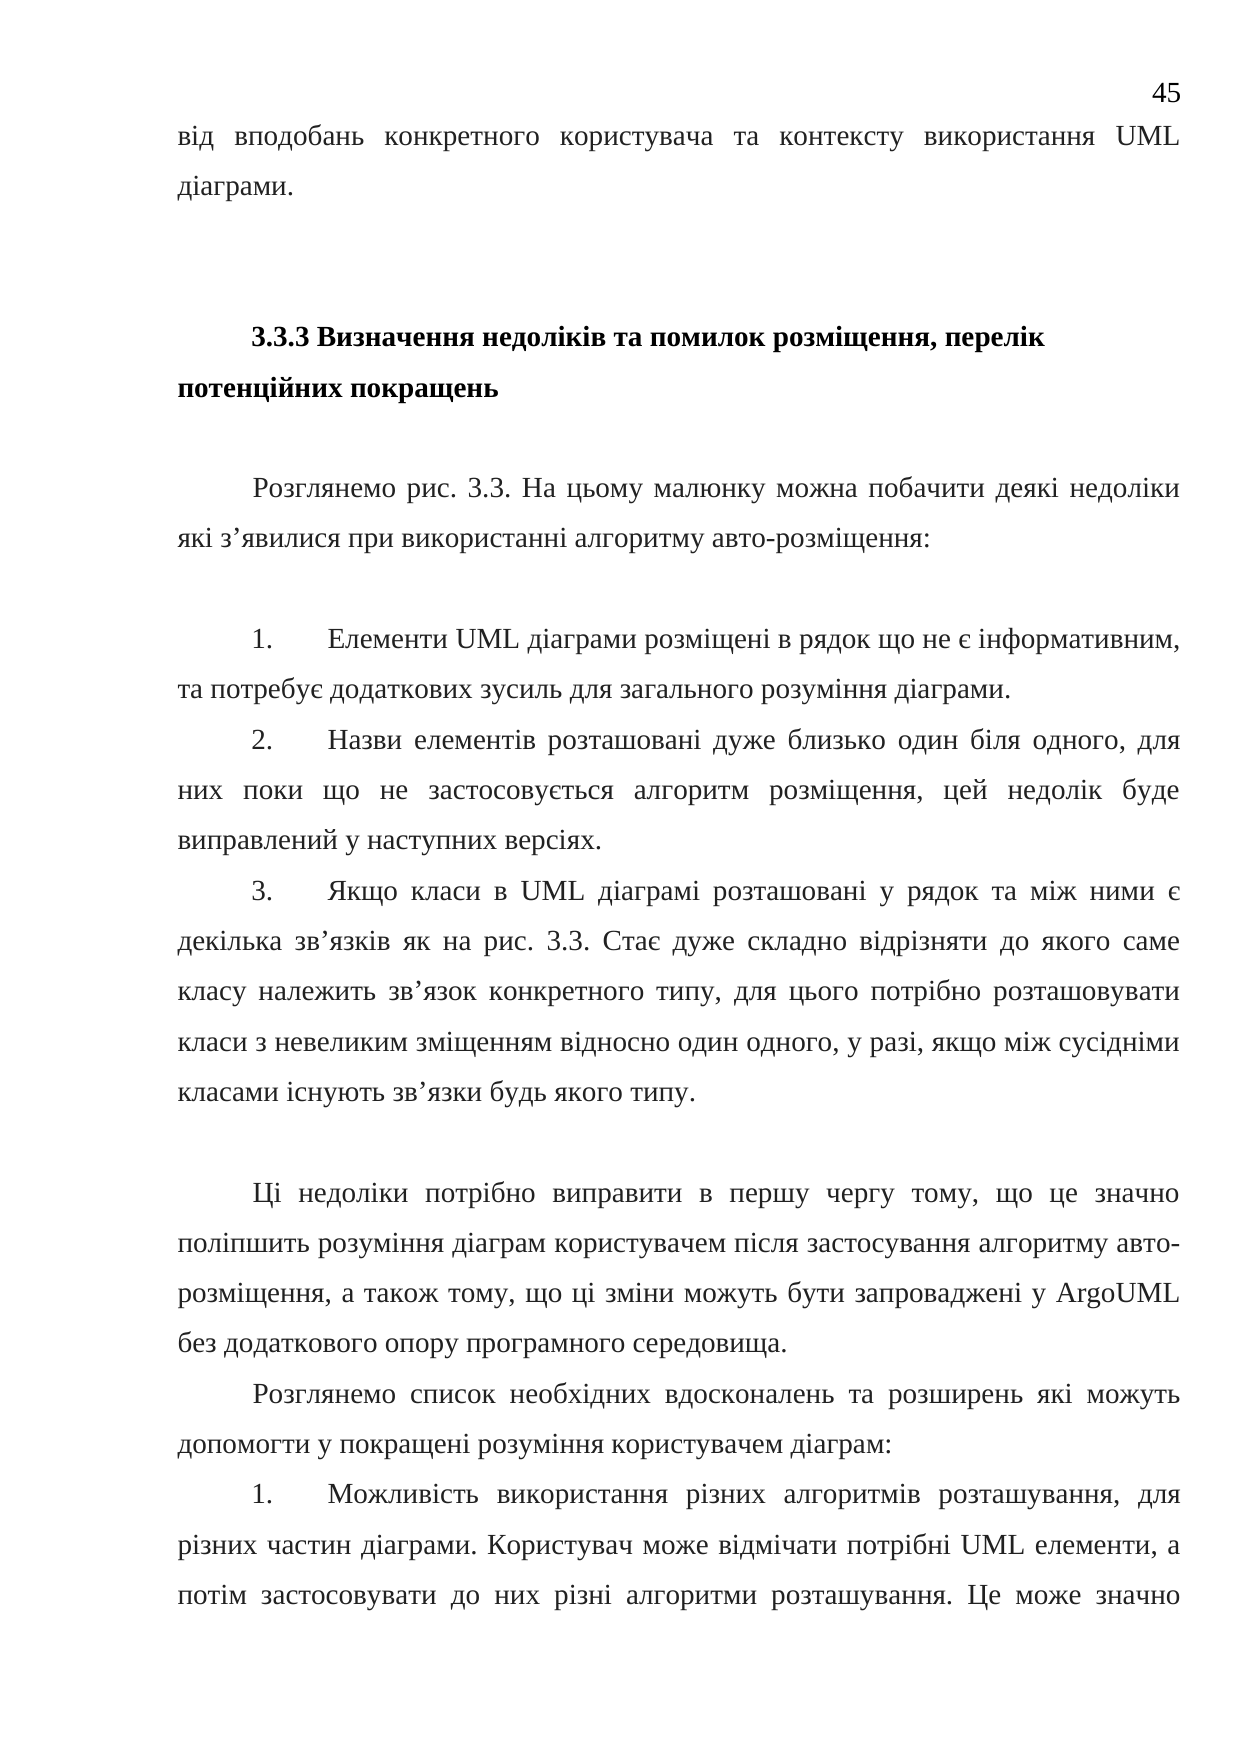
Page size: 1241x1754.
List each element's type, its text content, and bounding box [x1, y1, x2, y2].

list Елементи UML діаграми розміщені в рядок що не є інформативним, та потребує додаткових зусиль для загального розуміння діаграми. [177, 621, 1181, 705]
text Ці недоліки потрібно виправити в першу чергу тому, що це значно поліпшить розуміння діаграм користувачем після застосування алгоритму авто-розміщення, а також тому, що ці зміни можуть бути запроваджені у ArgoUML без додаткового опору програмного середовища. [177, 1175, 1181, 1359]
list Якщо класи в UML діаграмі розташовані у рядок та між ними є декілька зв’язків як на рис. 3.3. Стає дуже складно відрізняти до якого саме класу належить зв’язок конкретного типу, для цього потрібно розташовувати класи з невеликим зміщенням відносно один одного, у разі, якщо між сусідніми класами існують зв’язки будь якого типу. [177, 873, 1181, 1108]
text 3.3.3 Визначення недоліків та помилок розміщення, перелік потенційних покращень [177, 319, 1181, 403]
text Розглянемо рис. 3.3. На цьому малюнку можна побачити деякі недоліки які з’явилися при використанні алгоритму авто-розміщення: [177, 470, 1181, 554]
list Назви елементів розташовані дуже близько один біля одного, для них поки що не застосовується алгоритм розміщення, цей недолік буде виправлений у наступних версіях. [177, 722, 1181, 856]
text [177, 118, 1181, 202]
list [177, 1477, 1181, 1611]
text Розглянемо список необхідних вдосконалень та розширень які можуть допомогти у покращені розуміння користувачем діаграм: [177, 1376, 1181, 1460]
